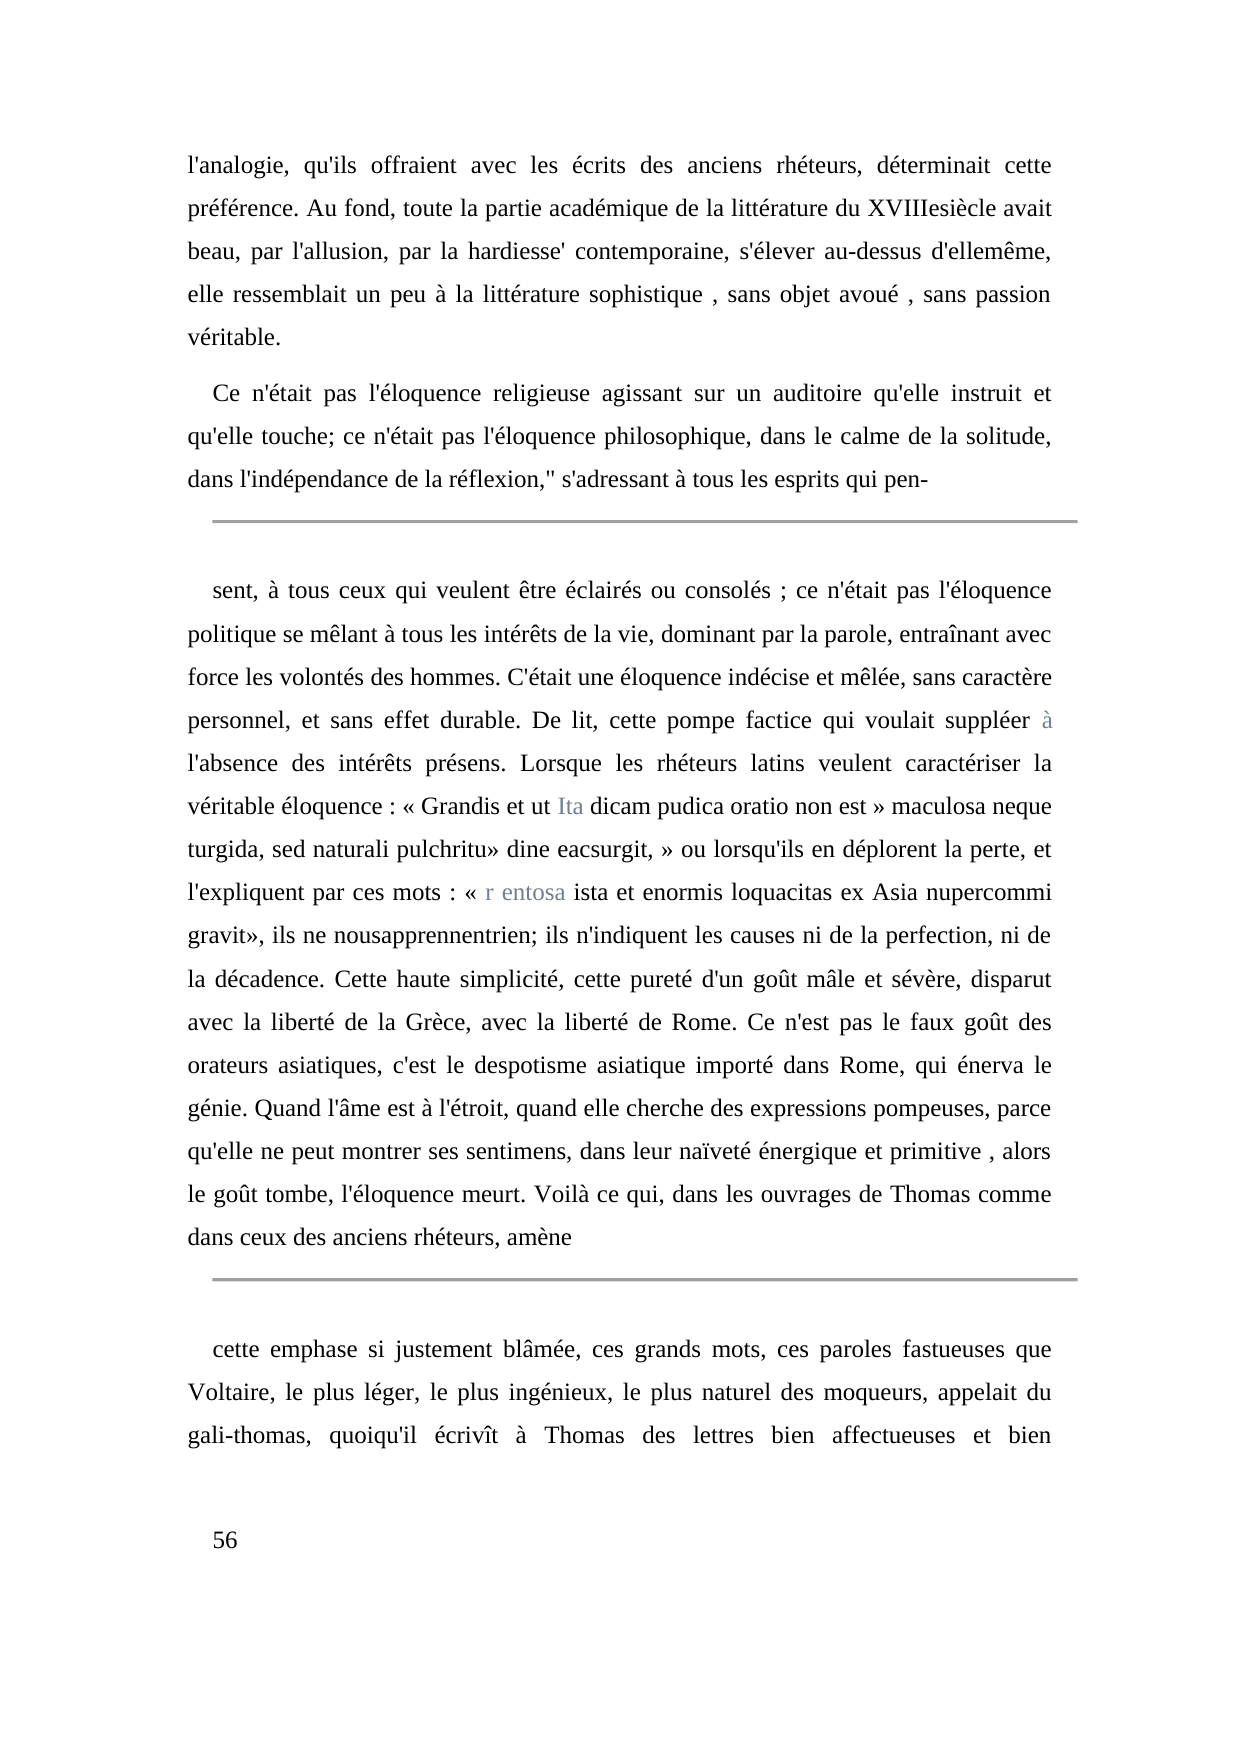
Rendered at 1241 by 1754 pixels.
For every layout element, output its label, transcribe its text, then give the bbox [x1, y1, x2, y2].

text Ce n'était pas l'éloquence religieuse agissant sur un auditoire qu'elle instruit et qu'elle touche; ce n'était pas l'éloquence philosophique, dans le calme de la solitude, dans l'indépendance de la réflexion," s'adressant à tous les esprits qui pen- [187, 378, 1053, 493]
text sent, à tous ceux qui veulent être éclairés ou consolés ; ce n'était pas l'éloquence politique se mêlant à tous les intérêts de la vie, dominant par la parole, entraînant avec force les volontés des hommes. C'était une éloquence indécise et mêlée, sans caractère personnel, et sans effet durable. De lit, cette pompe factice qui voulait suppléer à l'absence des intérêts présens. Lorsque les rhéteurs latins veulent caractériser la véritable éloquence : « Grandis et ut Ita dicam pudica oratio non est » maculosa neque turgida, sed naturali pulchritu» dine eacsurgit, » ou lorsqu'ils en déplorent la perte, et l'expliquent par ces mots : « r entosa ista et enormis loquacitas ex Asia nupercommi gravit», ils ne nousapprennentrien; ils n'indiquent les causes ni de la perfection, ni de la décadence. Cette haute simplicité, cette pureté d'un goût mâle et sévère, disparut avec la liberté de la Grèce, avec la liberté de Rome. Ce n'est pas le faux goût des orateurs asiatiques, c'est le despotisme asiatique importé dans Rome, qui énerva le génie. Quand l'âme est à l'étroit, quand elle cherche des expressions pompeuses, parce qu'elle ne peut montrer ses sentimens, dans leur naïveté énergique et primitive , alors le goût tombe, l'éloquence meurt. Voilà ce qui, dans les ouvrages de Thomas comme dans ceux des anciens rhéteurs, amène [187, 576, 1053, 1251]
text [187, 1334, 1053, 1449]
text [187, 150, 1053, 351]
